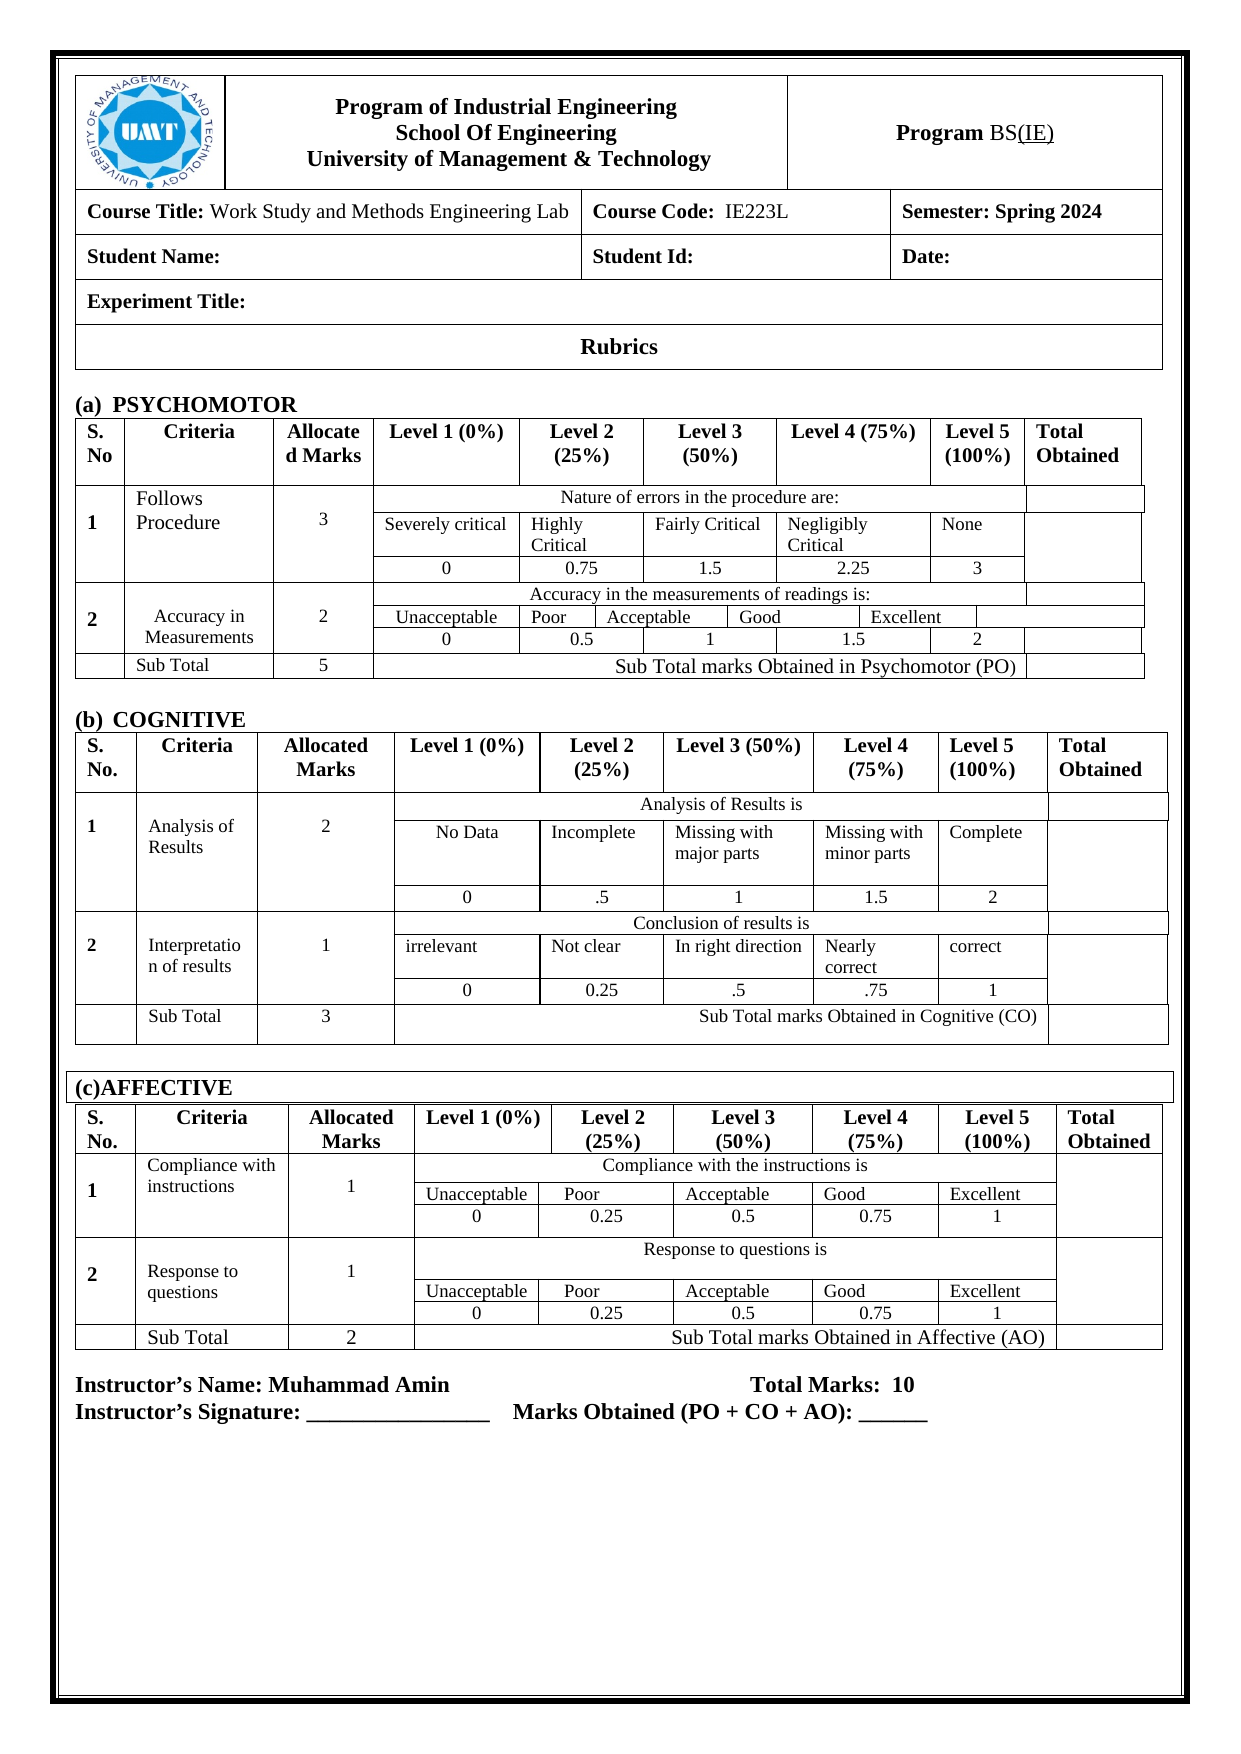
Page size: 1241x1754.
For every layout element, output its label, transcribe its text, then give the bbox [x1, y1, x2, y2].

table_cell Accuracy in Measurements [125, 583, 273, 653]
table_header Level 1 (0%) [415, 1105, 551, 1153]
list PSYCHOMOTOR [75, 391, 1165, 417]
table_cell 0.75 [813, 1205, 938, 1237]
table_cell Missing with major parts [664, 821, 813, 885]
table_header Level 2 (25%) [541, 733, 663, 792]
table_header Level 3 (50%) [674, 1105, 812, 1153]
table_cell 0 [395, 886, 539, 911]
table_cell 1.5 [814, 886, 938, 911]
table_cell Student Id: [582, 235, 890, 278]
table_cell Unacceptable [415, 1280, 538, 1301]
table_cell 2 [289, 1325, 414, 1349]
table_cell .75 [814, 979, 938, 1004]
table_cell Poor [539, 1183, 673, 1204]
table_cell 1.5 [777, 628, 930, 653]
table_header Total Obtained [1057, 1105, 1162, 1153]
text Instructor’s Signature: ________________ Marks Obtained (PO + CO + AO): ______ [75, 1398, 1165, 1424]
table_cell 2.25 [777, 557, 930, 582]
table_cell 2 [76, 583, 124, 653]
table_cell [1025, 628, 1141, 653]
table_cell Good [813, 1183, 938, 1204]
table_cell Sub Total [125, 654, 273, 678]
table_cell Negligibly Critical [777, 513, 930, 556]
table_cell [1027, 583, 1144, 604]
table_cell 3 [258, 1005, 394, 1043]
table_cell 0 [374, 557, 519, 582]
table_cell [1048, 821, 1167, 911]
table_cell [977, 606, 1144, 627]
table_cell [1027, 654, 1144, 678]
table_cell 0.25 [539, 1205, 673, 1237]
table_cell 1 [644, 628, 776, 653]
table_header Level 3 (50%) [664, 733, 813, 792]
table_cell Nature of errors in the procedure are: [374, 486, 1026, 512]
list COGNITIVE [75, 706, 1165, 732]
table_header Allocated Marks [258, 733, 394, 792]
text Instructor’s Name: Muhammad Amin Total Marks: 10 [75, 1371, 1165, 1398]
table_header [76, 76, 86, 188]
table_cell Excellent [939, 1280, 1056, 1301]
table_cell Sub Total marks Obtained in Affective (AO) [415, 1325, 1056, 1349]
table_header Level 2 (25%) [520, 419, 643, 485]
table_cell [1027, 486, 1144, 512]
table_cell 1 [76, 793, 136, 911]
table_cell Acceptable [674, 1280, 812, 1301]
picture [86, 76, 213, 189]
table_cell [1049, 793, 1168, 819]
table_cell Excellent [860, 606, 976, 627]
table_header Total Obtained [1048, 733, 1167, 792]
table_header Program of Industrial Engineering School Of Engineering University of Management & Technology [226, 76, 787, 188]
table_cell Conclusion of results is [395, 912, 1048, 934]
table_cell Interpretation of results [137, 912, 257, 1004]
table_cell 3 [931, 557, 1024, 582]
table_header Level 4 (75%) [814, 733, 938, 792]
table_cell 0 [415, 1302, 538, 1324]
table_cell Unacceptable [415, 1183, 538, 1204]
table_cell Good [728, 606, 859, 627]
table_cell 1.5 [644, 557, 776, 582]
table_cell [1057, 1325, 1162, 1349]
table_cell Not clear [541, 935, 663, 978]
table_cell [1049, 912, 1168, 934]
table_cell None [931, 513, 1024, 556]
table_cell Excellent [939, 1183, 1056, 1204]
table_cell 3 [274, 486, 373, 582]
table_cell No Data [395, 821, 539, 885]
table_cell Rubrics [76, 325, 1162, 368]
table_header Level 4 (75%) [813, 1105, 938, 1153]
table_cell 0.75 [520, 557, 643, 582]
table_cell 2 [258, 793, 394, 911]
table_cell Incomplete [541, 821, 663, 885]
table_cell 1 [76, 1154, 135, 1237]
table_cell 0 [395, 979, 539, 1004]
table_cell Fairly Critical [644, 513, 776, 556]
table_cell 1 [939, 979, 1047, 1004]
table_cell Response to questions is [415, 1238, 1056, 1278]
table_cell Good [813, 1280, 938, 1301]
table_cell Accuracy in the measurements of readings is: [374, 583, 1026, 604]
table_cell 1 [939, 1205, 1056, 1237]
table_header S. No. [76, 733, 136, 792]
table_cell 1 [289, 1238, 414, 1324]
table_cell Missing with minor parts [814, 821, 938, 885]
table_cell [1025, 513, 1141, 582]
table_cell 2 [76, 912, 136, 1004]
table_header S. No [76, 419, 124, 485]
table_cell Poor [539, 1280, 673, 1301]
table_cell 1 [76, 486, 124, 582]
table_cell Sub Total marks Obtained in Cognitive (CO) [395, 1005, 1048, 1043]
table_cell Date: [891, 235, 1162, 278]
table_cell Follows Procedure [125, 486, 273, 582]
table_cell [1057, 1238, 1162, 1324]
table_cell Response to questions [136, 1238, 288, 1324]
table_cell 2 [939, 886, 1047, 911]
table_cell [1057, 1154, 1162, 1237]
text (c)AFFECTIVE [67, 1072, 1173, 1102]
table_cell 2 [76, 1238, 135, 1324]
table_cell Analysis of Results [137, 793, 257, 911]
table_cell 2 [931, 628, 1024, 653]
table_cell [1048, 935, 1167, 1004]
table_cell 0.25 [539, 1302, 673, 1324]
table_header Level 1 (0%) [374, 419, 519, 485]
table_header Level 1 (0%) [395, 733, 539, 792]
table_cell Acceptable [674, 1183, 812, 1204]
table_header Level 5 (100%) [931, 419, 1024, 485]
table_cell Highly Critical [520, 513, 643, 556]
table_cell 0.5 [674, 1205, 812, 1237]
table_cell In right direction [664, 935, 813, 978]
table_header [213, 76, 224, 188]
table_cell Compliance with instructions [136, 1154, 288, 1237]
table_cell irrelevant [395, 935, 539, 978]
table_cell 0.75 [813, 1302, 938, 1324]
table_cell [1049, 1005, 1168, 1043]
table_header Total Obtained [1025, 419, 1141, 485]
table_cell [76, 1325, 135, 1349]
table_cell 0 [374, 628, 519, 653]
table_header Allocated Marks [289, 1105, 414, 1153]
table_cell 0.5 [520, 628, 643, 653]
table_cell 0 [415, 1205, 538, 1237]
table_cell Student Name: [76, 235, 581, 278]
table_header Criteria [136, 1105, 288, 1153]
table_cell correct [939, 935, 1047, 978]
table_cell Compliance with the instructions is [415, 1154, 1056, 1182]
table_cell 2 [274, 583, 373, 653]
table_cell 1 [939, 1302, 1056, 1324]
table_cell Sub Total [137, 1005, 257, 1043]
table_cell Course Code: IE223L [582, 190, 890, 233]
table_header Criteria [125, 419, 273, 485]
table_header Level 5 (100%) [939, 733, 1047, 792]
table_header Level 2 (25%) [552, 1105, 673, 1153]
table_cell [76, 654, 124, 678]
table_cell Nearly correct [814, 935, 938, 978]
table_cell 1 [258, 912, 394, 1004]
table_header Criteria [137, 733, 257, 792]
table_cell Experiment Title: [76, 280, 1162, 323]
table_cell 1 [664, 886, 813, 911]
table_cell Sub Total marks Obtained in Psychomotor (PO) [374, 654, 1026, 678]
table_header Level 5 (100%) [939, 1105, 1056, 1153]
table_header Level 3 (50%) [644, 419, 776, 485]
table_cell Severely critical [374, 513, 519, 556]
table_cell 0.25 [541, 979, 663, 1004]
table_cell [76, 1005, 136, 1043]
table_cell .5 [541, 886, 663, 911]
table_cell Poor [520, 606, 595, 627]
table_cell 5 [274, 654, 373, 678]
table_cell Complete [939, 821, 1047, 885]
table_header S. No. [76, 1105, 135, 1153]
table_cell Acceptable [596, 606, 727, 627]
table_cell Course Title: Work Study and Methods Engineering Lab [76, 190, 581, 233]
table_cell .5 [664, 979, 813, 1004]
table_header Allocated Marks [274, 419, 373, 485]
table_header Level 4 (75%) [777, 419, 930, 485]
table_cell 1 [289, 1154, 414, 1237]
table_cell Unacceptable [374, 606, 519, 627]
table_cell Semester: Spring 2024 [891, 190, 1162, 233]
table_header Program BS(IE) [788, 76, 1162, 188]
table_cell Analysis of Results is [395, 793, 1048, 819]
table_cell Sub Total [136, 1325, 288, 1349]
table_cell 0.5 [674, 1302, 812, 1324]
